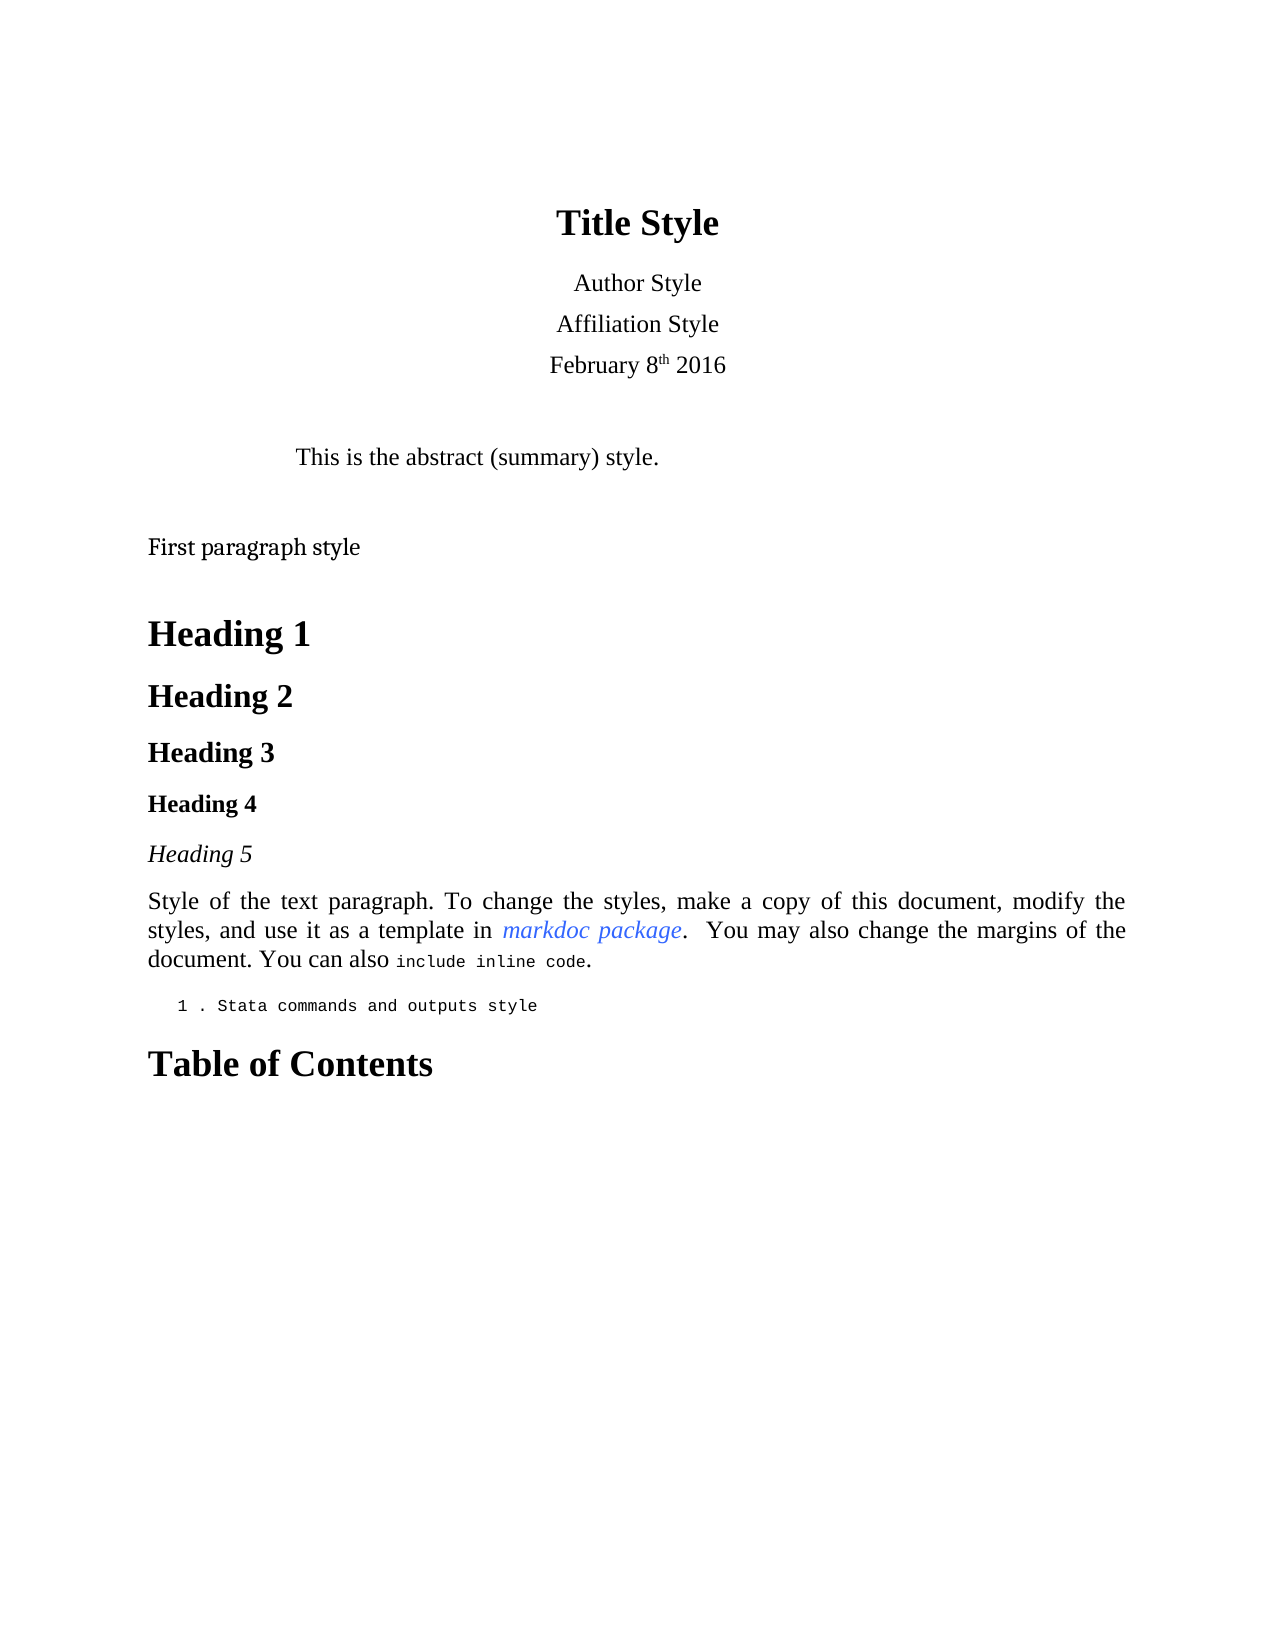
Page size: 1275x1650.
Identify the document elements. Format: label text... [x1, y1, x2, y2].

text Affiliation Style [148, 309, 1127, 338]
text February 8th 2016 [148, 351, 1127, 379]
subtitle Heading 4 [148, 789, 1127, 818]
title Title Style [148, 200, 1127, 243]
text This is the abstract (summary) style. [295, 442, 979, 471]
text 1 . Stata commands and outputs style [177, 998, 1127, 1017]
subtitle Heading 3 [148, 735, 1127, 768]
text First paragraph style [148, 533, 1127, 562]
subtitle Heading 1 [148, 612, 1127, 655]
subtitle Heading 5 [148, 839, 1127, 868]
subtitle Heading 2 [148, 676, 1127, 714]
text Style of the text paragraph. To change the styles, make a copy of this document, modify the styles, and use it as a template in markdoc package. You may also change the margins of the document. You can also include inline code. [148, 886, 1127, 973]
subtitle Author Style [148, 268, 1127, 297]
